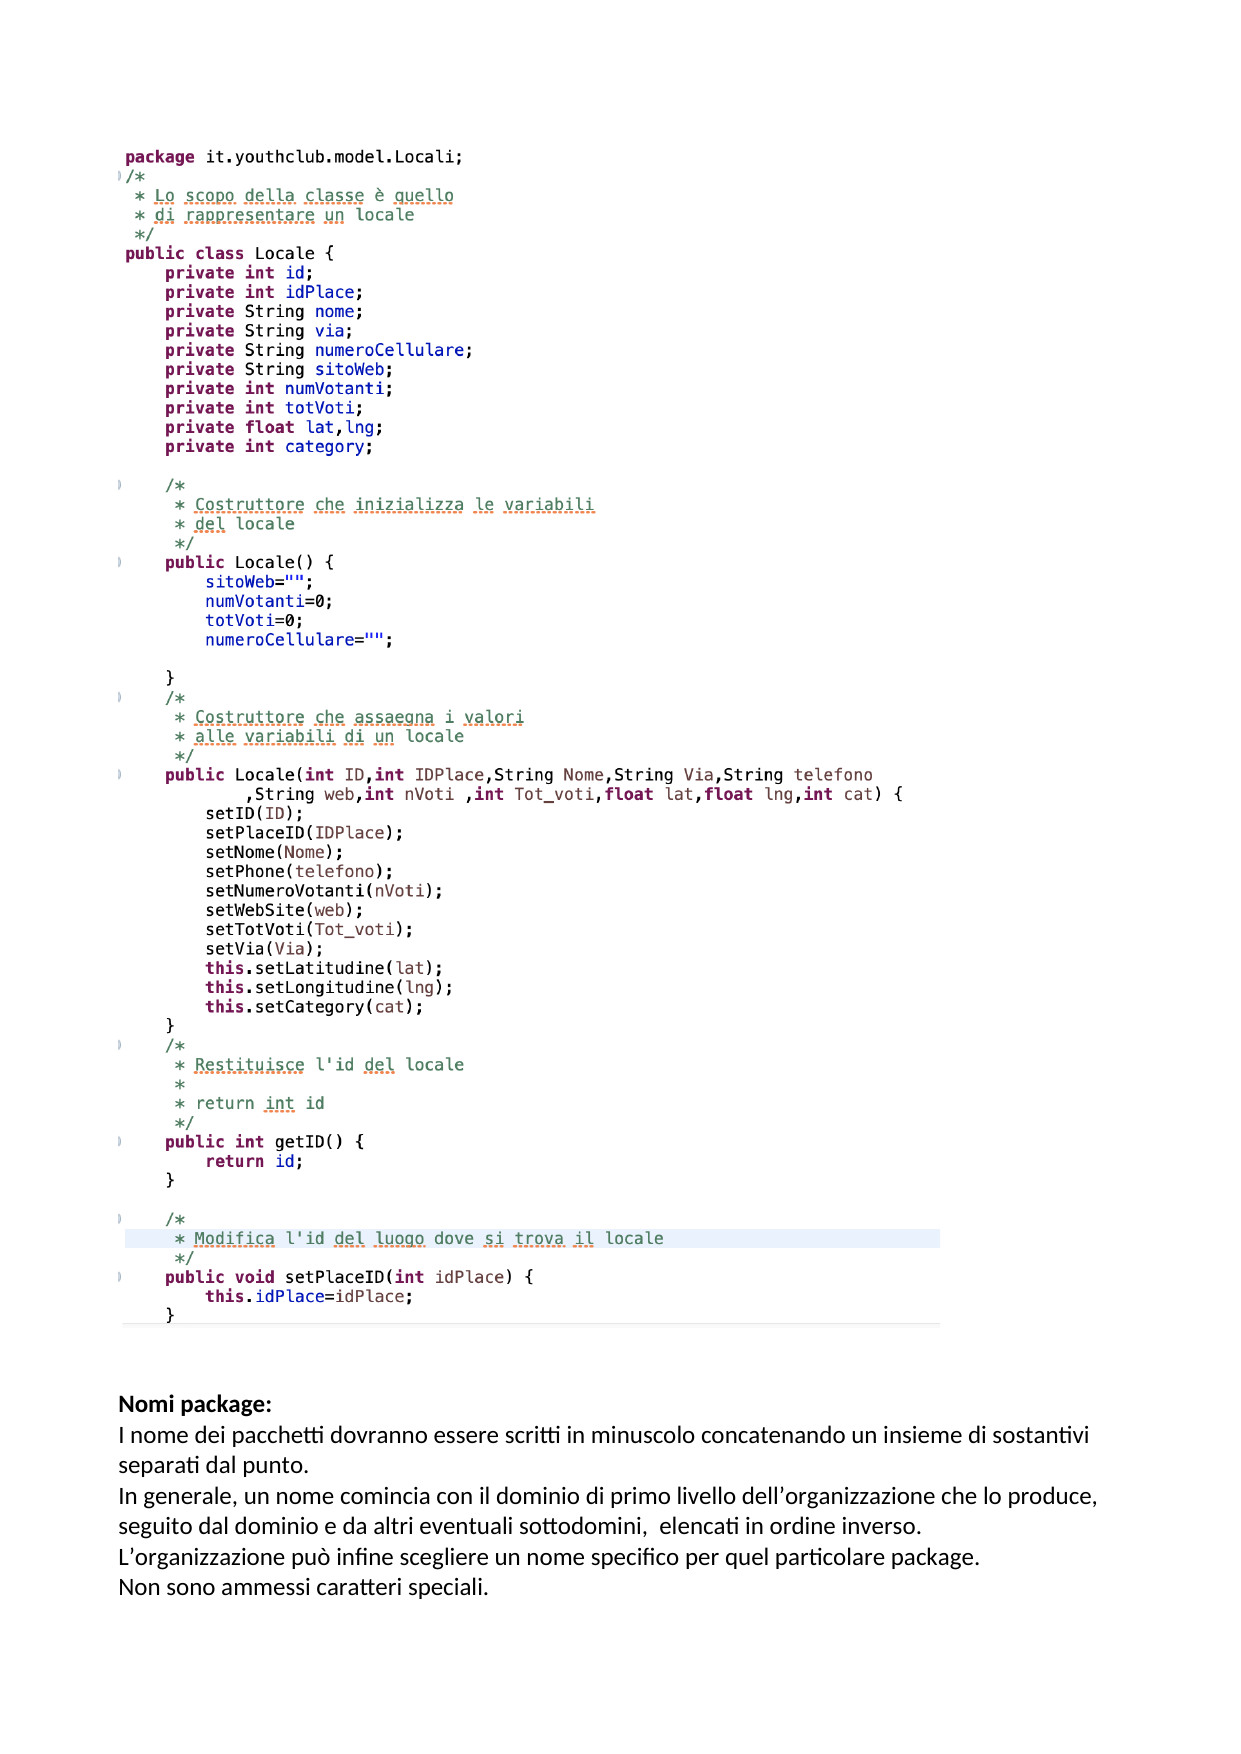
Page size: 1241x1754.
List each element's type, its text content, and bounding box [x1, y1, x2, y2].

text Non sono ammessi caratteri speciali. [118, 1572, 1122, 1602]
picture [118, 147, 940, 1328]
text Nomi package: [118, 1388, 1122, 1419]
text In generale, un nome comincia con il dominio di primo livello dell’organizzazione che lo produce, seguito dal dominio e da altri eventuali sottodomini, elencati in ordine inverso. [118, 1480, 1122, 1541]
text L’organizzazione può infine scegliere un nome specifico per quel particolare package. [118, 1541, 1122, 1572]
text I nome dei pacchetti dovranno essere scritti in minuscolo concatenando un insieme di sostantivi separati dal punto. [118, 1419, 1122, 1480]
